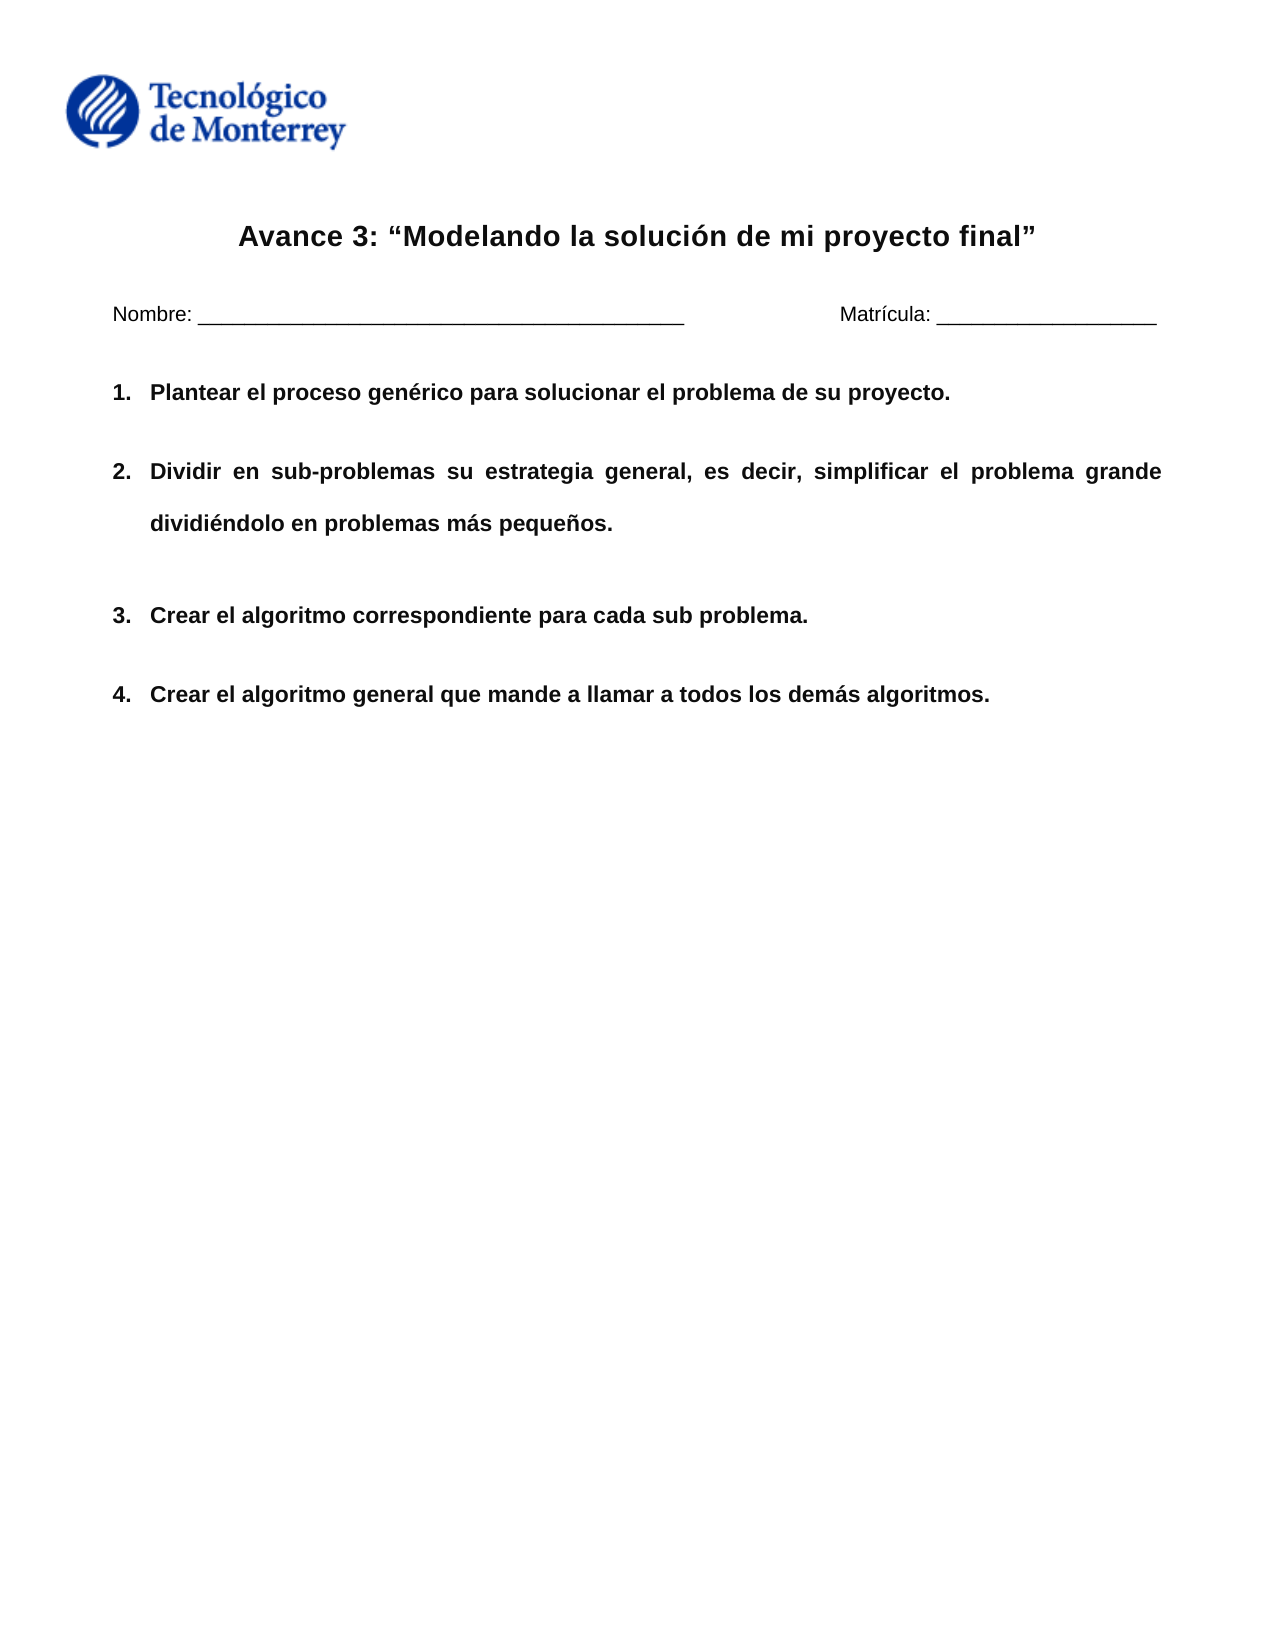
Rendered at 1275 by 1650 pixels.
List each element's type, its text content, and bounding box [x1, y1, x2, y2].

list Plantear el proceso genérico para solucionar el problema de su proyecto. [112, 379, 1162, 405]
list Crear el algoritmo general que mande a llamar a todos los demás algoritmos. [112, 681, 1162, 708]
list Crear el algoritmo correspondiente para cada sub problema. [112, 602, 1162, 629]
list Dividir en sub-problemas su estrategia general, es decir, simplificar el problema grande dividiéndolo en problemas más pequeños. [112, 458, 1162, 537]
title Avance 3: “Modelando la solución de mi proyecto final” [112, 222, 1162, 253]
picture [31, 37, 382, 183]
text Nombre: __________________________________________ Matrícula: ___________________ [112, 302, 1162, 326]
